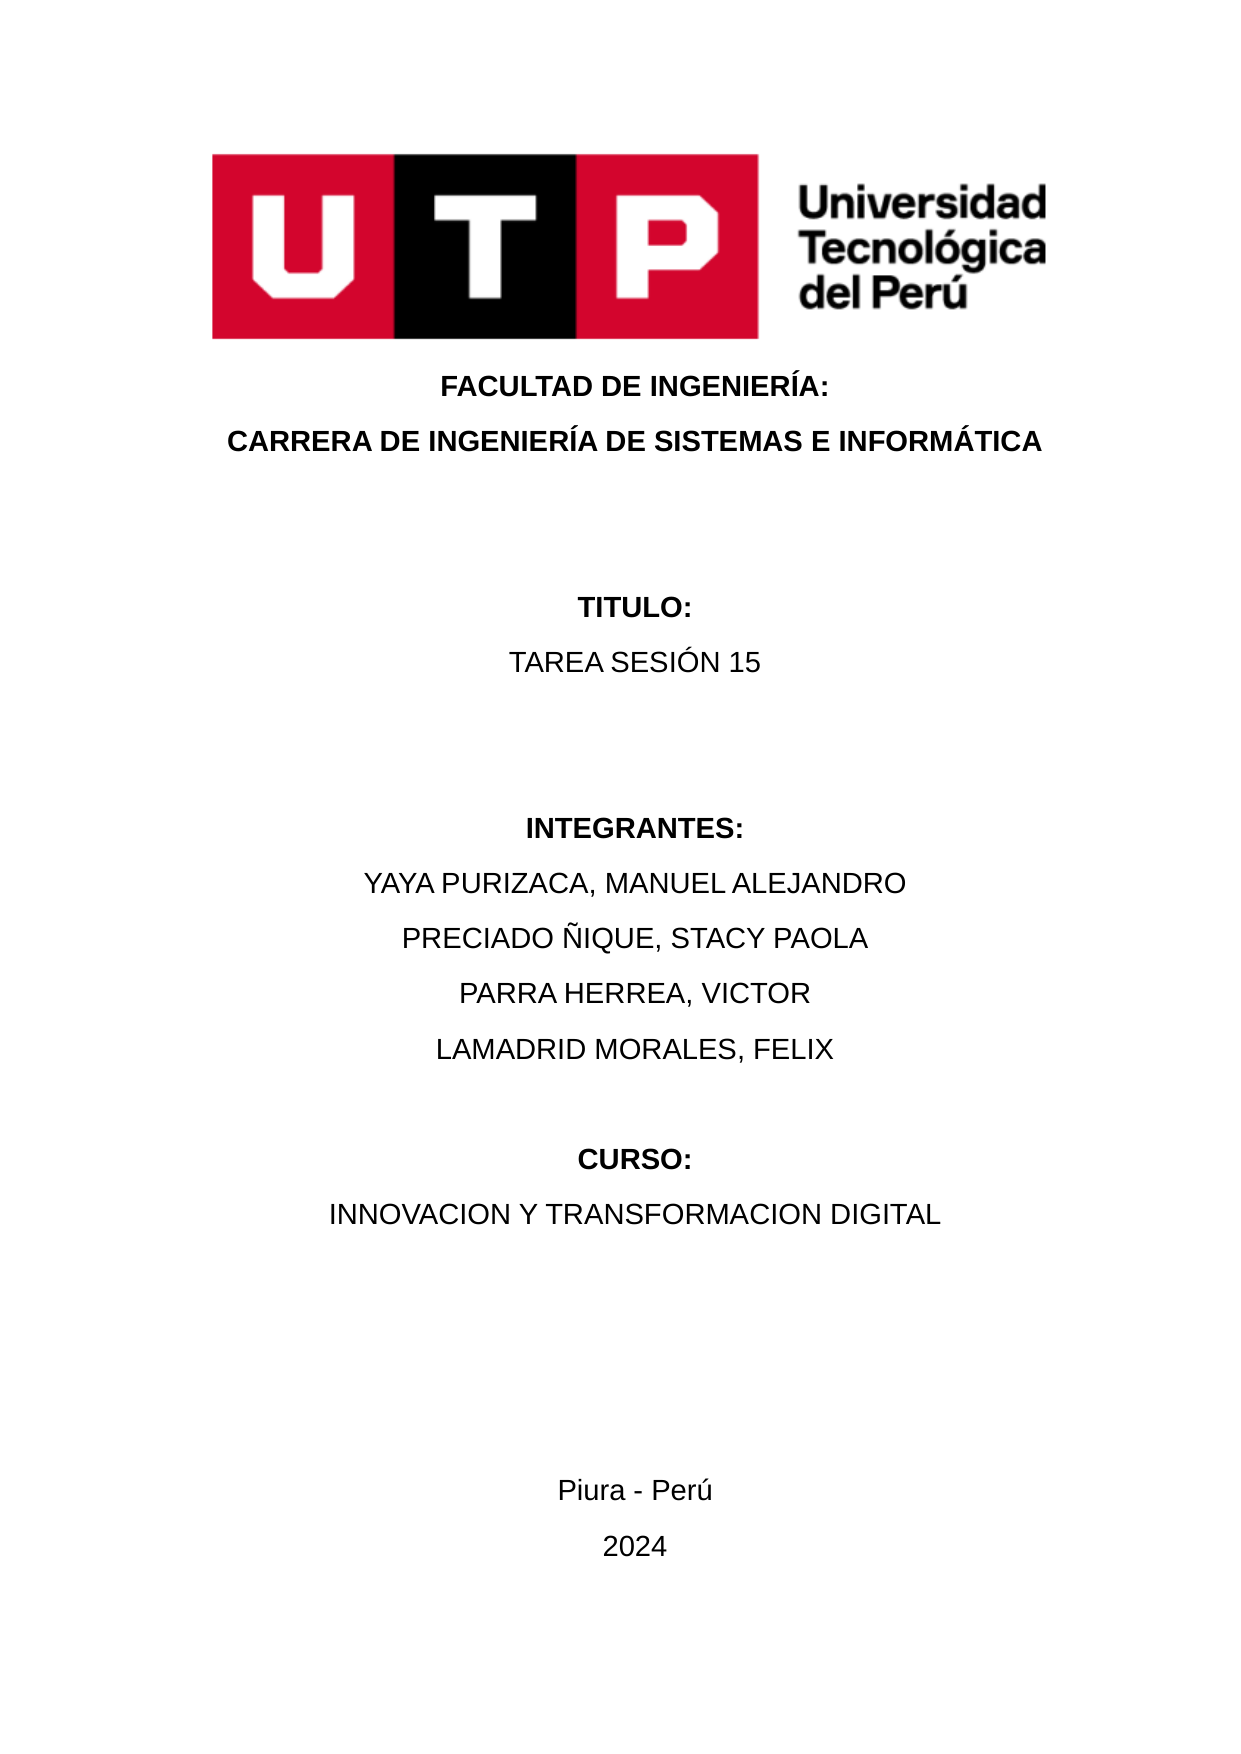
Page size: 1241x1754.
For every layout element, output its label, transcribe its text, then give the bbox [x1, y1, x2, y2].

text CURSO: [118, 1142, 1152, 1176]
text TAREA SESIÓN 15 [118, 645, 1152, 679]
text 2024 [118, 1528, 1152, 1562]
text LAMADRID MORALES, FELIX [118, 1032, 1152, 1065]
picture [192, 147, 1078, 348]
text INNOVACION Y TRANSFORMACION DIGITAL [118, 1197, 1152, 1231]
text TITULO: [118, 590, 1152, 623]
text FACULTAD DE INGENIERÍA: [118, 369, 1152, 403]
text Piura - Perú [118, 1473, 1152, 1507]
text PRECIADO ÑIQUE, STACY PAOLA [118, 921, 1152, 955]
text INTEGRANTES: [118, 811, 1152, 844]
text PARRA HERREA, VICTOR [118, 976, 1152, 1010]
text CARRERA DE INGENIERÍA DE SISTEMAS E INFORMÁTICA [118, 424, 1152, 458]
text YAYA PURIZACA, MANUEL ALEJANDRO [118, 866, 1152, 899]
